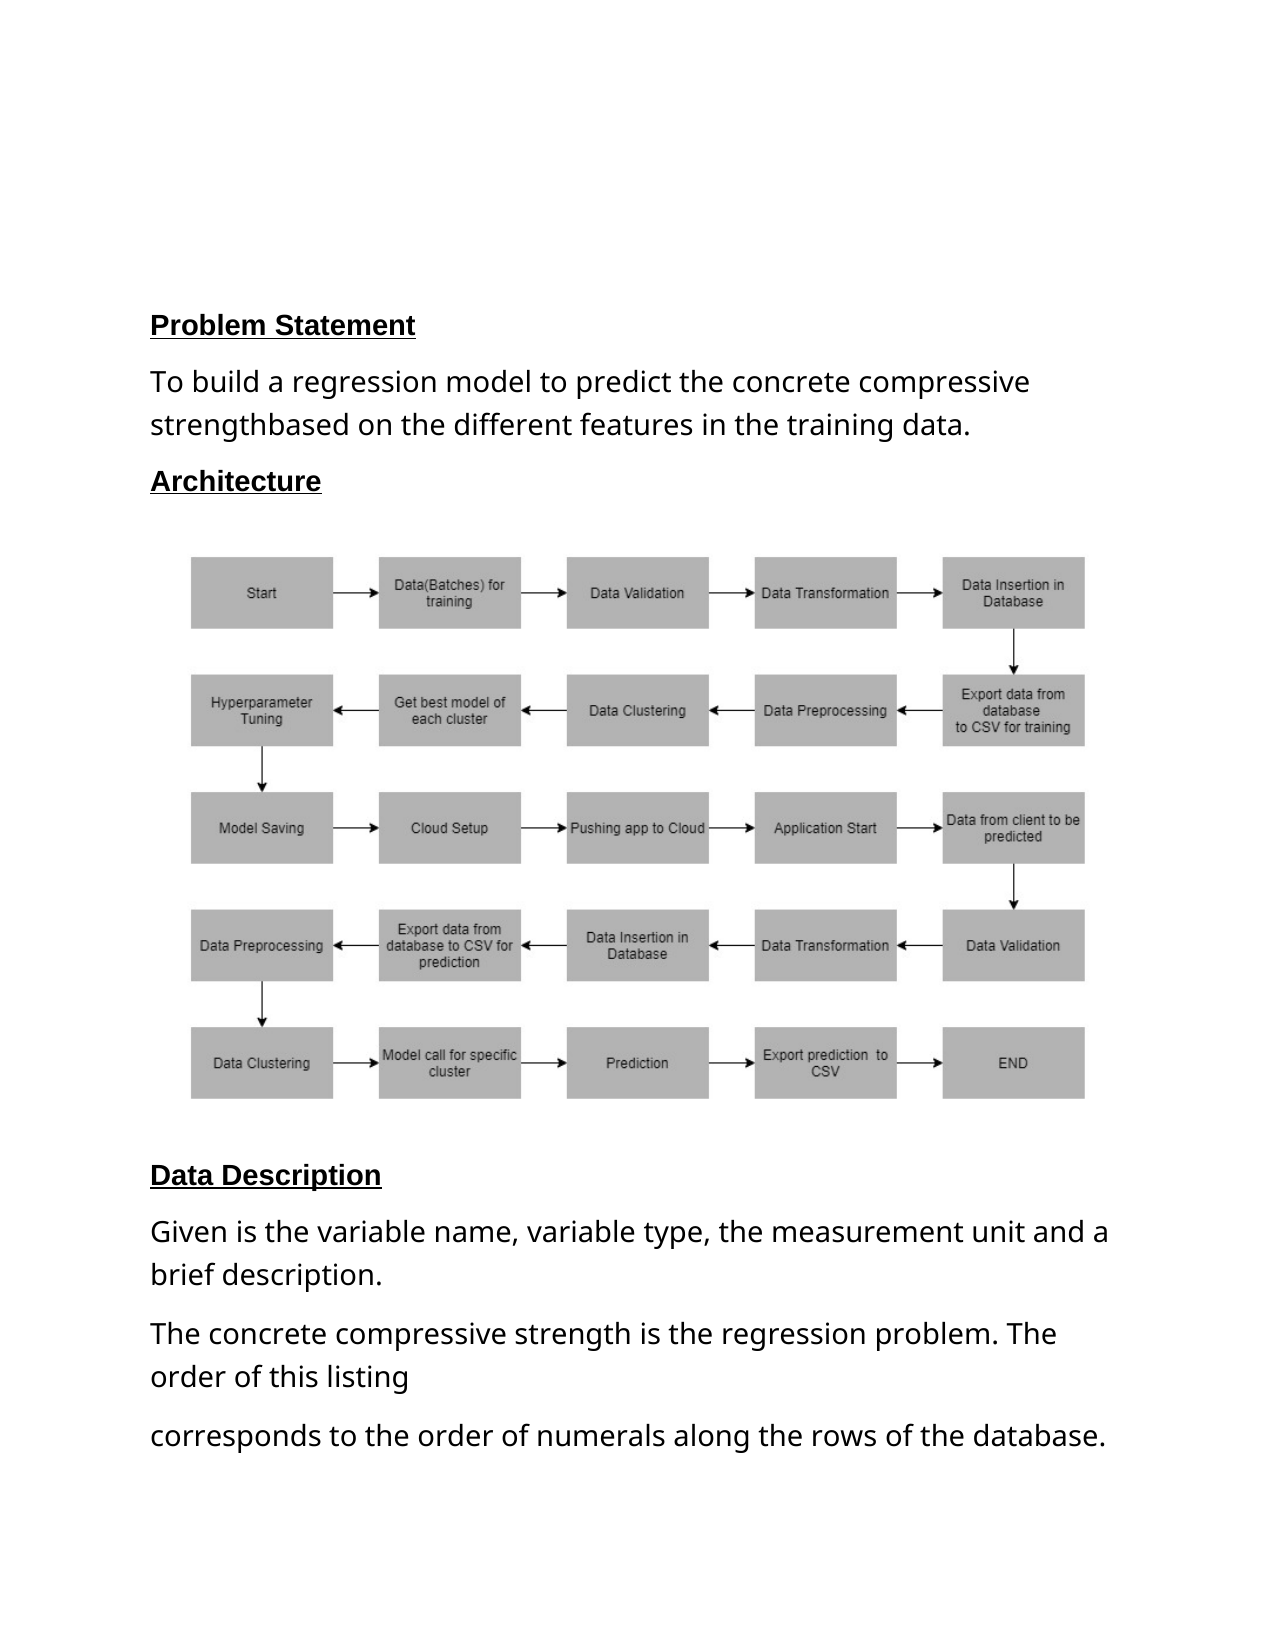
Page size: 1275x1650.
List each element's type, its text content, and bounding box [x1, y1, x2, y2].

text Data Description [150, 1158, 1125, 1192]
text The concrete compressive strength is the regression problem. The order of this listing [150, 1313, 1125, 1396]
picture [150, 516, 1125, 1140]
text corresponds to the order of numerals along the rows of the database. [150, 1416, 1125, 1455]
text Given is the variable name, variable type, the measurement unit and a brief description. [150, 1211, 1125, 1293]
text Architecture [150, 463, 1125, 497]
text To build a regression model to predict the concrete compressive strengthbased on the different features in the training data. [150, 361, 1125, 444]
text Problem Statement [150, 308, 1125, 342]
